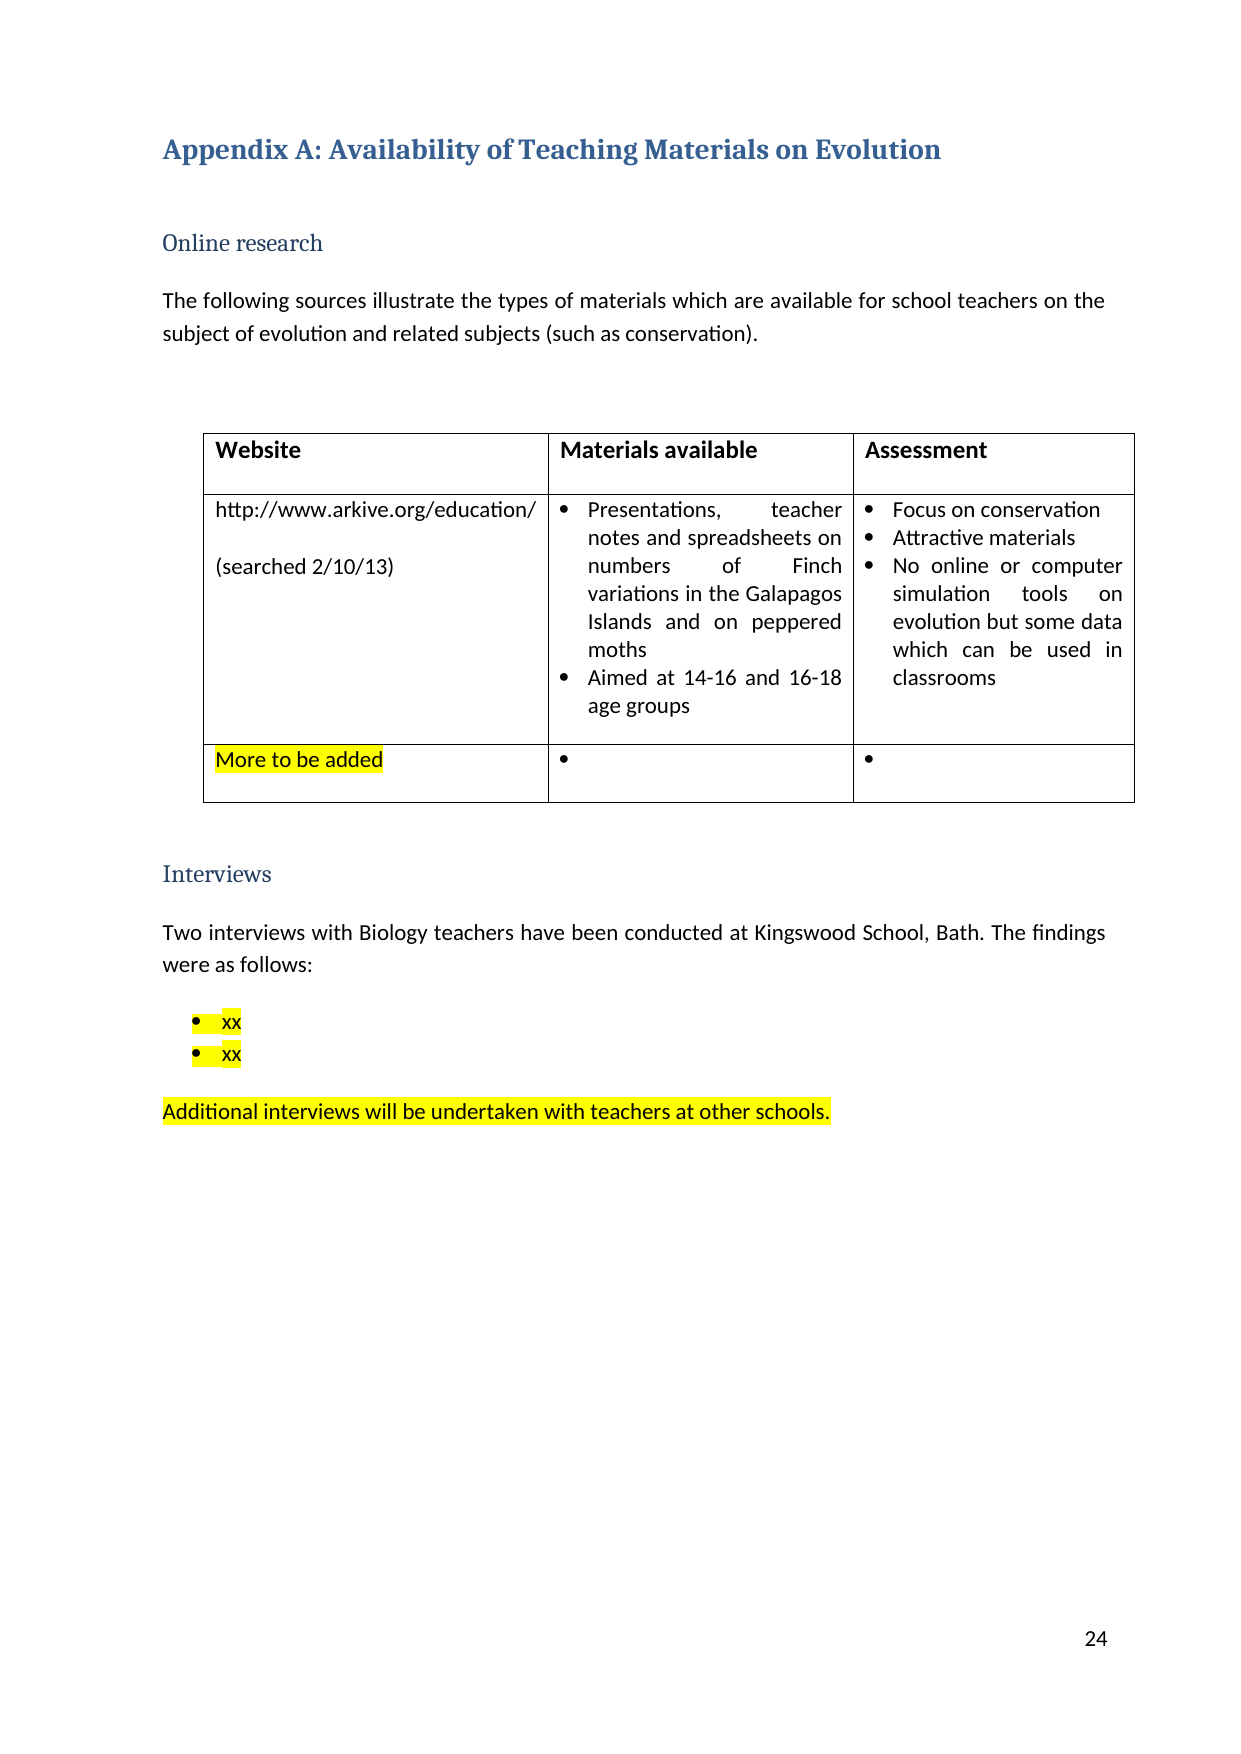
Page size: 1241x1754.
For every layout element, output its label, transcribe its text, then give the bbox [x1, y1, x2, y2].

subtitle Online research [162, 229, 1107, 257]
table_cell [549, 745, 853, 802]
subtitle Appendix A: Availability of Teaching Materials on Evolution [162, 133, 1107, 166]
table_cell [549, 495, 853, 744]
table_cell [204, 495, 548, 744]
table_header [549, 434, 853, 494]
table_cell [854, 745, 1134, 802]
table_cell [854, 495, 1134, 744]
table_header [204, 434, 548, 494]
table_header [854, 434, 1134, 494]
table_cell [204, 745, 548, 802]
